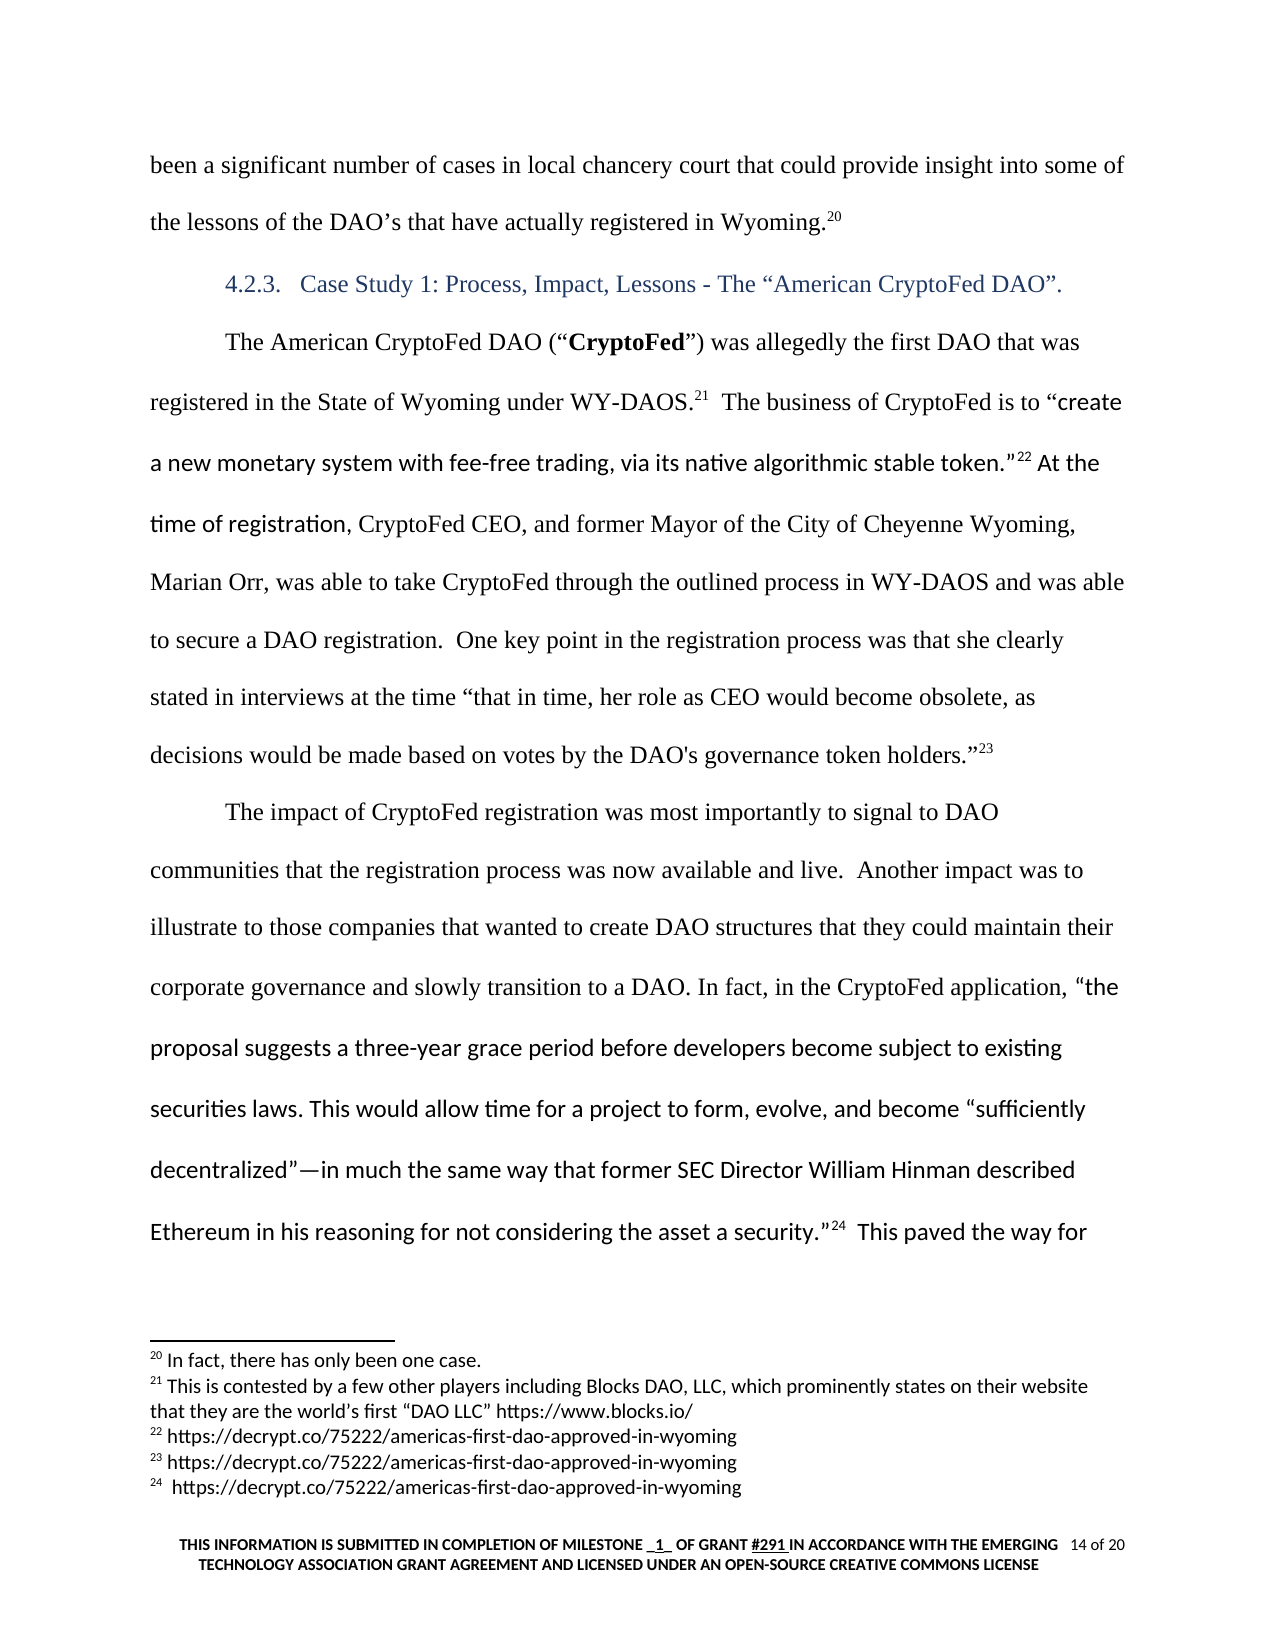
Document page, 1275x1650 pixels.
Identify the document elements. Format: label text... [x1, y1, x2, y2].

subtitle Case Study 1: Process, Impact, Lessons - The “American CryptoFed DAO”. [225, 269, 1125, 298]
text The American CryptoFed DAO (“CryptoFed”) was allegedly the first DAO that was registered in the State of Wyoming under WY-DAOS. The business of CryptoFed is to “create a new monetary system with fee-free trading, via its native algorithmic stable token.” At the time of registration, CryptoFed CEO, and former Mayor of the City of Cheyenne Wyoming, Marian Orr, was able to take CryptoFed through the outlined process in WY-DAOS and was able to secure a DAO registration. One key point in the registration process was that she clearly stated in interviews at the time “that in time, her role as CEO would become obsolete, as decisions would be made based on votes by the DAO's governance token holders.” [150, 327, 1125, 768]
